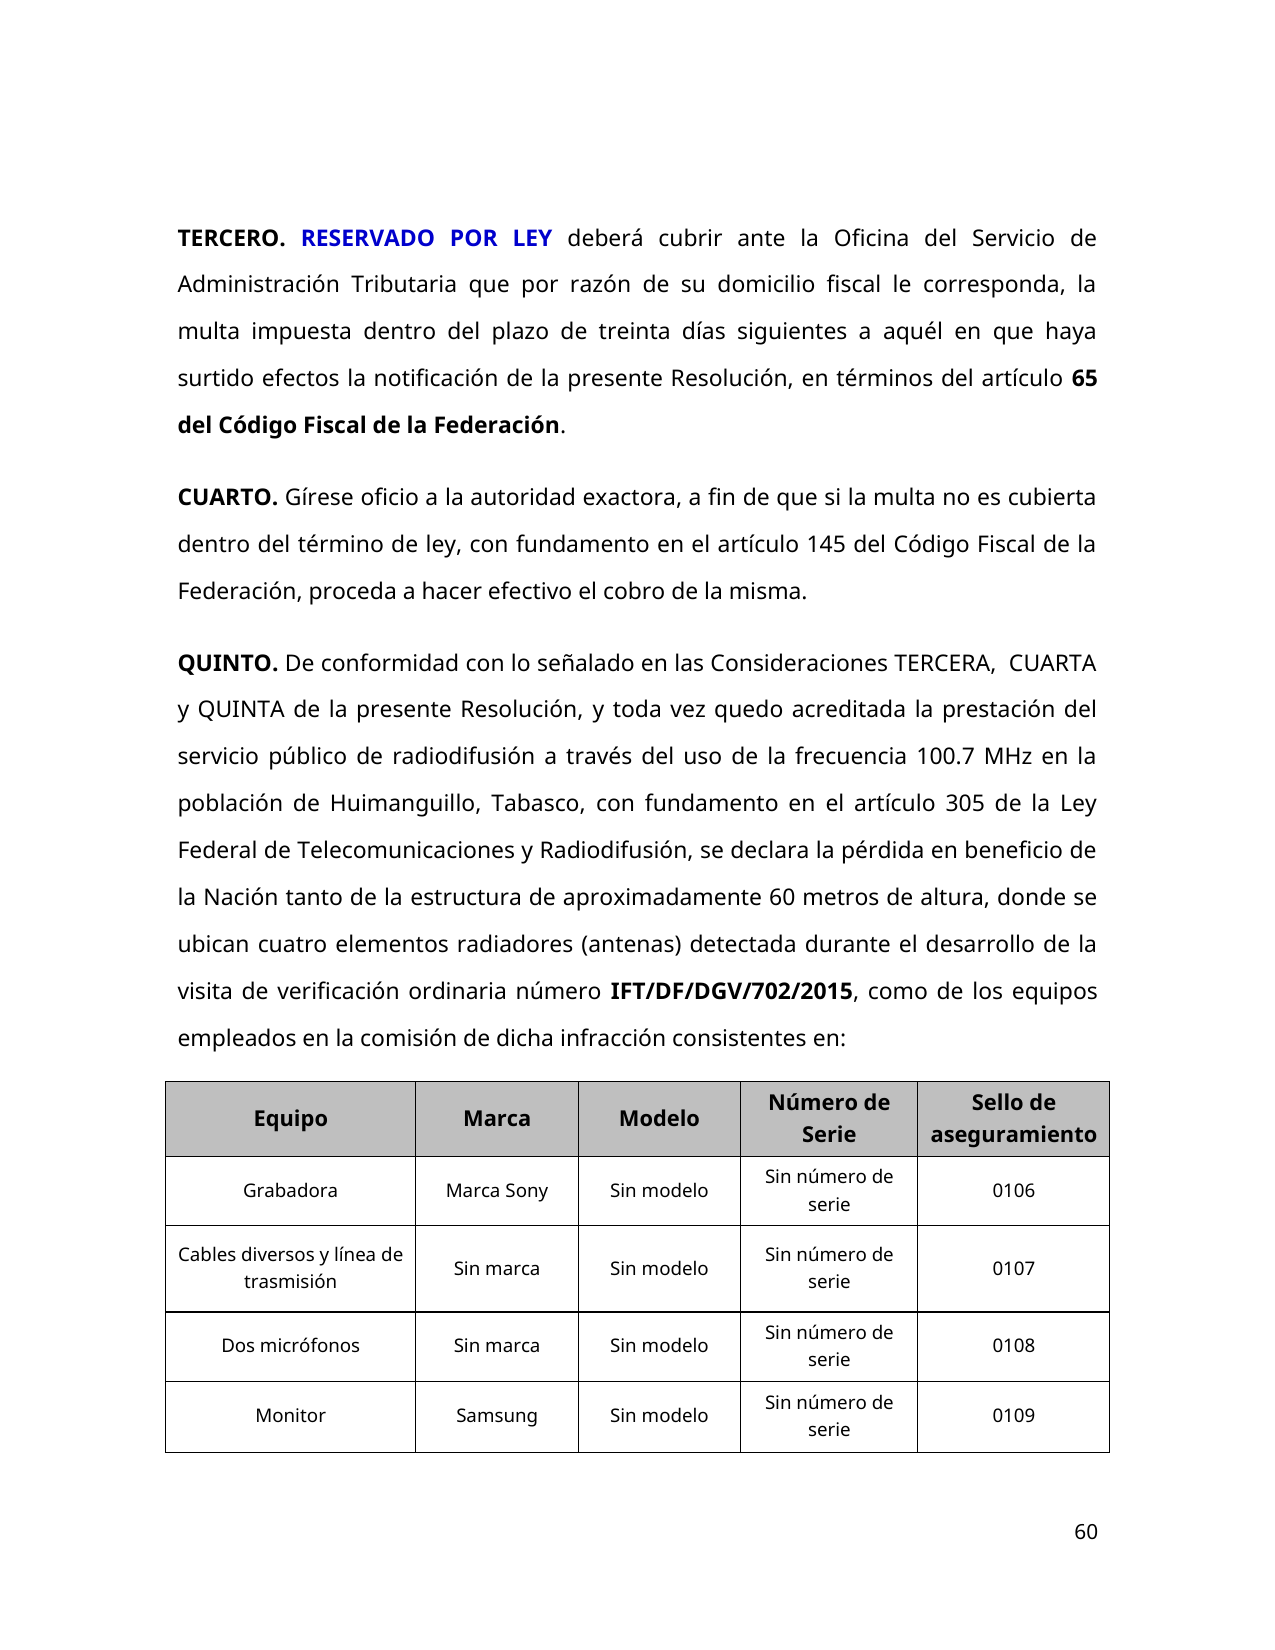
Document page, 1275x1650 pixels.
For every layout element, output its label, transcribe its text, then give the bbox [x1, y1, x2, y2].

table_cell Sin modelo [579, 1157, 740, 1225]
table_header Número de Serie [741, 1082, 917, 1156]
text CUARTO. Gírese oficio a la autoridad exactora, a fin de que si la multa no es cubierta dentro del término de ley, con fundamento en el artículo 145 del Código Fiscal de la Federación, proceda a hacer efectivo el cobro de la misma. [177, 481, 1098, 606]
table_cell Cables diversos y línea de trasmisión [166, 1226, 415, 1311]
table_cell Sin modelo [579, 1382, 740, 1452]
table_header Equipo [166, 1082, 415, 1156]
table_cell 0107 [918, 1226, 1109, 1311]
table_header Modelo [579, 1082, 740, 1156]
table_header Sello de aseguramiento [918, 1082, 1109, 1156]
table_cell Sin marca [416, 1226, 578, 1311]
table_cell Sin número de serie [741, 1382, 917, 1452]
table_cell Sin marca [416, 1313, 578, 1381]
table_cell Sin número de serie [741, 1313, 917, 1381]
table_cell Samsung [416, 1382, 578, 1452]
table_cell 0106 [918, 1157, 1109, 1225]
table_cell Grabadora [166, 1157, 415, 1225]
table_cell Sin modelo [579, 1313, 740, 1381]
table_cell 0108 [918, 1313, 1109, 1381]
table_header Marca [416, 1082, 578, 1156]
table_cell Dos micrófonos [166, 1313, 415, 1381]
table_cell Marca Sony [416, 1157, 578, 1225]
table_cell 0109 [918, 1382, 1109, 1452]
table_cell Sin modelo [579, 1226, 740, 1311]
table_cell Sin número de serie [741, 1157, 917, 1225]
table_cell Monitor [166, 1382, 415, 1452]
text QUINTO. De conformidad con lo señalado en las Consideraciones TERCERA, CUARTA y QUINTA de la presente Resolución, y toda vez quedo acreditada la prestación del servicio público de radiodifusión a través del uso de la frecuencia 100.7 MHz en la población de Huimanguillo, Tabasco, con fundamento en el artículo 305 de la Ley Federal de Telecomunicaciones y Radiodifusión, se declara la pérdida en beneficio de la Nación tanto de la estructura de aproximadamente 60 metros de altura, donde se ubican cuatro elementos radiadores (antenas) detectada durante el desarrollo de la visita de verificación ordinaria número IFT/DF/DGV/702/2015, como de los equipos empleados en la comisión de dicha infracción consistentes en: [177, 647, 1098, 1053]
table_cell Sin número de serie [741, 1226, 917, 1311]
text TERCERO. RESERVADO POR LEY deberá cubrir ante la Oficina del Servicio de Administración Tributaria que por razón de su domicilio fiscal le corresponda, la multa impuesta dentro del plazo de treinta días siguientes a aquél en que haya surtido efectos la notificación de la presente Resolución, en términos del artículo 65 del Código Fiscal de la Federación. [177, 222, 1098, 440]
